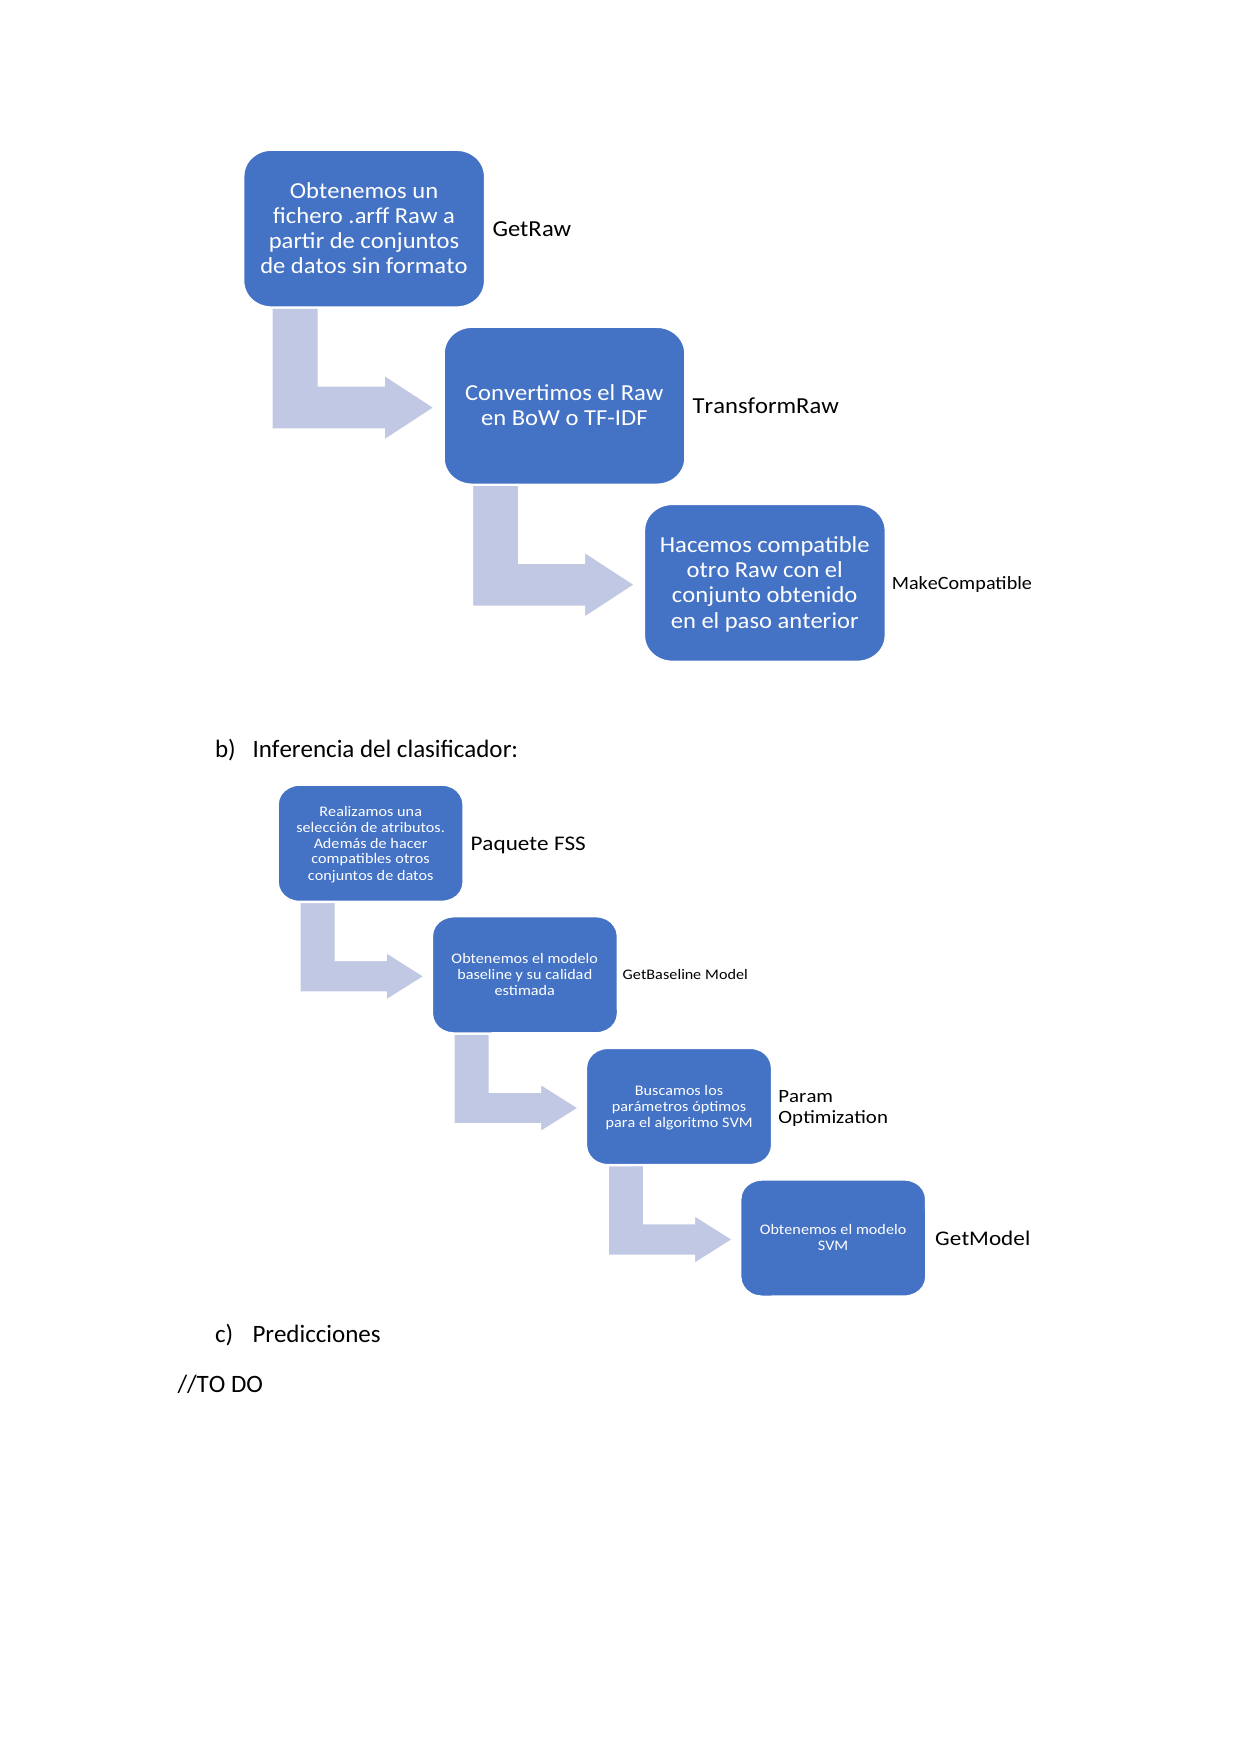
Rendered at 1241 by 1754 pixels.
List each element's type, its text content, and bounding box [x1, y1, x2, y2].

list Inferencia del clasificador: [215, 733, 1063, 763]
list Predicciones [215, 1318, 1063, 1349]
text //TO DO [177, 1368, 1063, 1398]
